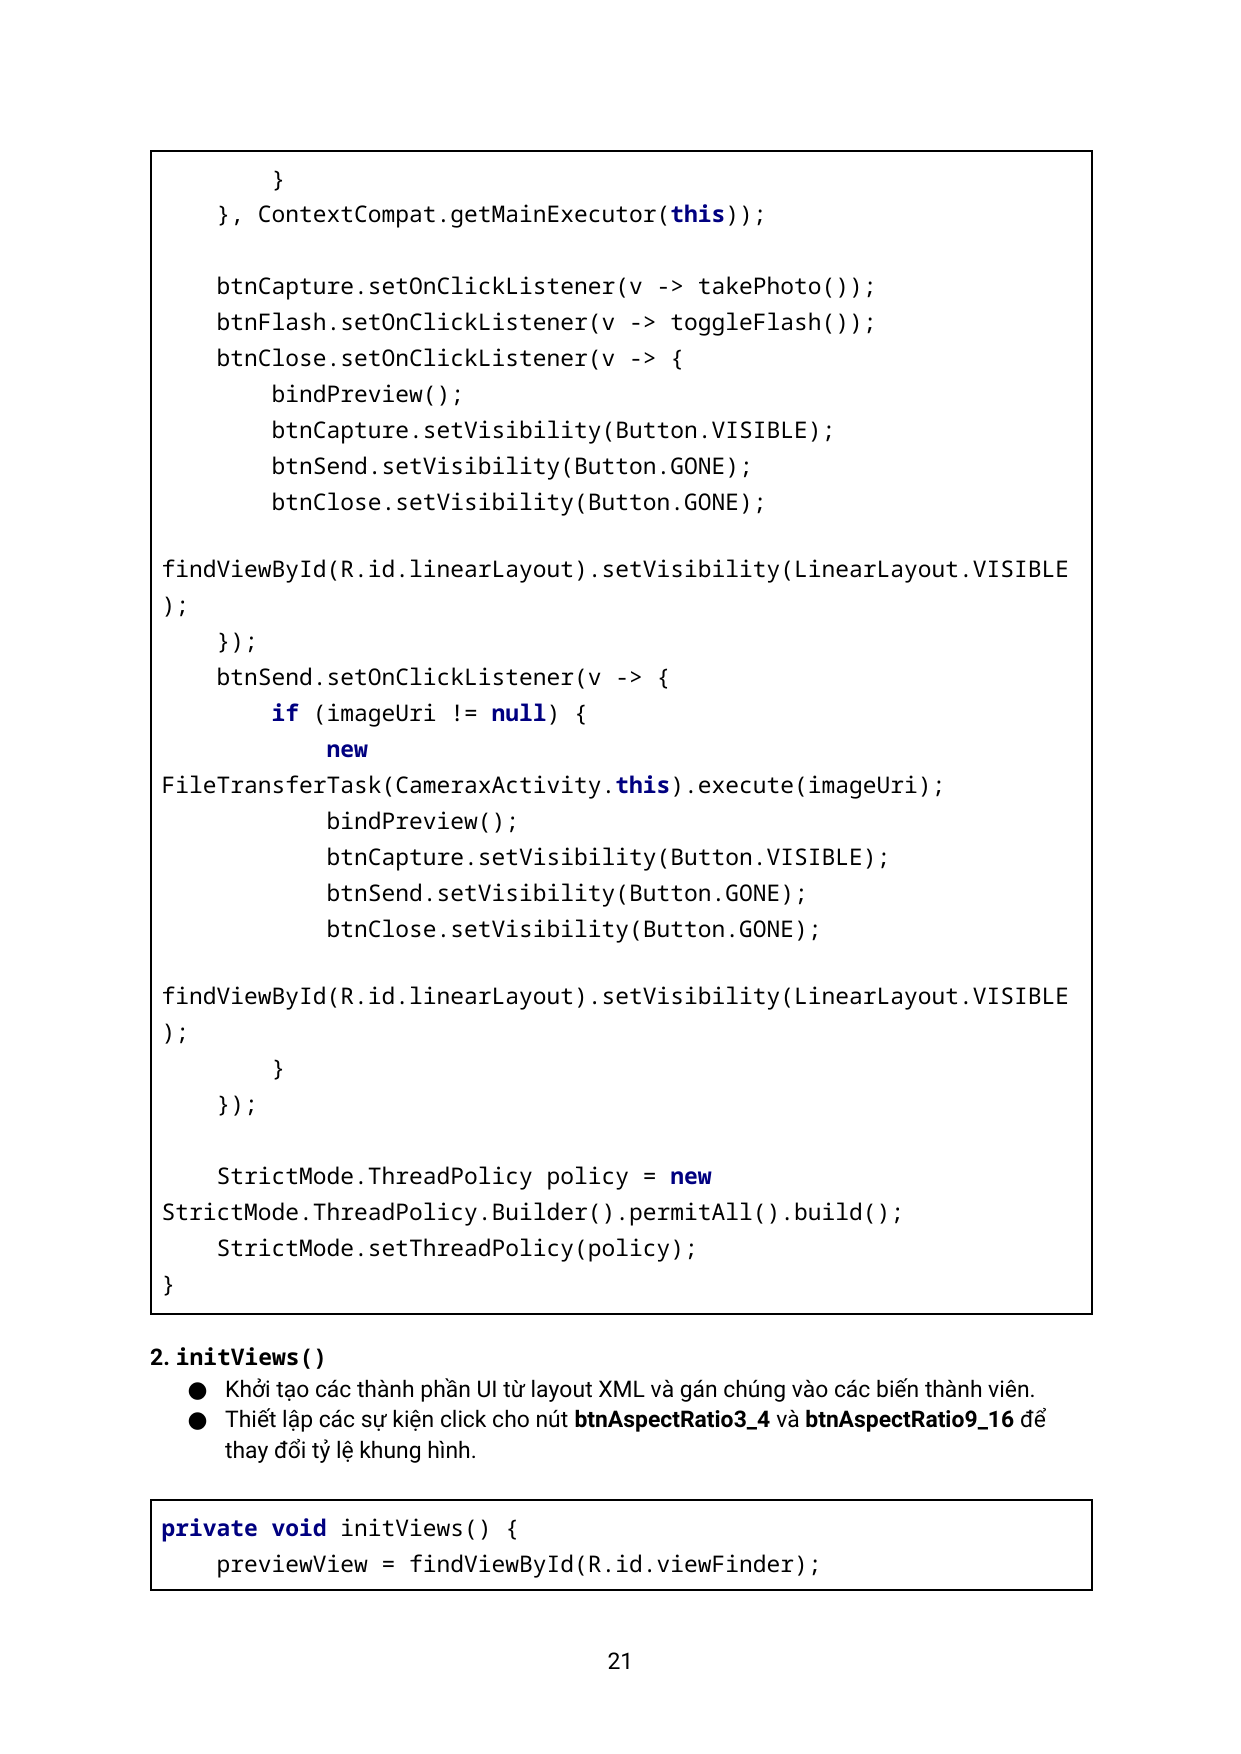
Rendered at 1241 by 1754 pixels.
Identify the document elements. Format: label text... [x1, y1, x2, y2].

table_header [152, 1501, 1091, 1589]
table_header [152, 152, 1091, 1313]
text 2. initViews() [150, 1340, 1090, 1372]
list Thiết lập các sự kiện click cho nút btnAspectRatio3_4 và btnAspectRatio9_16 để thay đổi tỷ lệ khung hình. [187, 1407, 1090, 1464]
list Khởi tạo các thành phần UI từ layout XML và gán chúng vào các biến thành viên. [187, 1376, 1090, 1403]
